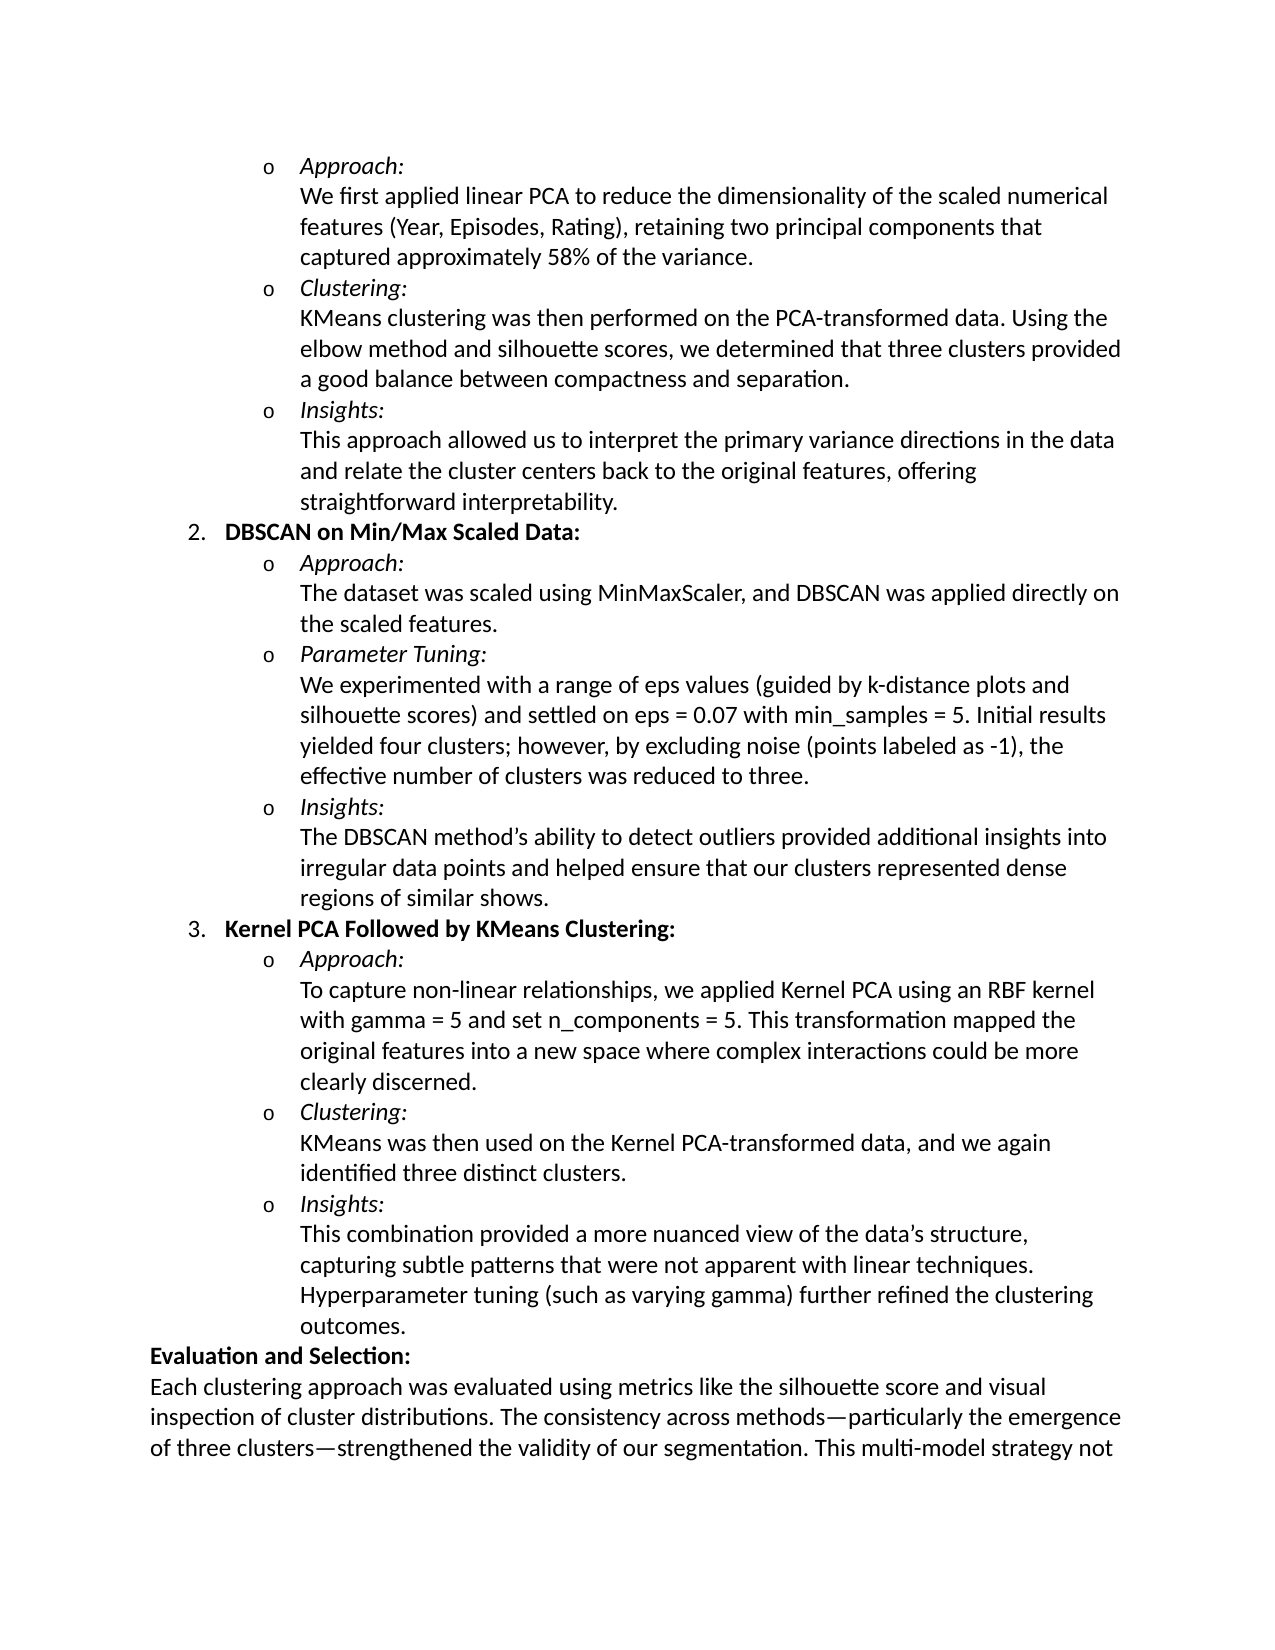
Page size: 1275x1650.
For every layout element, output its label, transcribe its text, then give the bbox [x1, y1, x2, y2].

list Approach: We first applied linear PCA to reduce the dimensionality of the scaled numerical features (Year, Episodes, Rating), retaining two principal components that captured approximately 58% of the variance. [262, 150, 1125, 272]
list Clustering: KMeans was then used on the Kernel PCA-transformed data, and we again identified three distinct clusters. [262, 1096, 1125, 1188]
list DBSCAN on Min/Max Scaled Data: [187, 516, 1125, 547]
list Insights: This combination provided a more nuanced view of the data’s structure, capturing subtle patterns that were not apparent with linear techniques. Hyperparameter tuning (such as varying gamma) further refined the clustering outcomes. [262, 1188, 1125, 1340]
list Parameter Tuning: We experimented with a range of eps values (guided by k-distance plots and silhouette scores) and settled on eps = 0.07 with min_samples = 5. Initial results yielded four clusters; however, by excluding noise (points labeled as -1), the effective number of clusters was reduced to three. [262, 638, 1125, 791]
list Insights: The DBSCAN method’s ability to detect outliers provided additional insights into irregular data points and helped ensure that our clusters represented dense regions of similar shows. [262, 791, 1125, 913]
list Kernel PCA Followed by KMeans Clustering: [187, 913, 1125, 943]
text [150, 1340, 1125, 1462]
list Insights: This approach allowed us to interpret the primary variance directions in the data and relate the cluster centers back to the original features, offering straightforward interpretability. [262, 394, 1125, 516]
list Clustering: KMeans clustering was then performed on the PCA-transformed data. Using the elbow method and silhouette scores, we determined that three clusters provided a good balance between compactness and separation. [262, 272, 1125, 394]
list Approach: The dataset was scaled using MinMaxScaler, and DBSCAN was applied directly on the scaled features. [262, 547, 1125, 638]
list Approach: To capture non-linear relationships, we applied Kernel PCA using an RBF kernel with gamma = 5 and set n_components = 5. This transformation mapped the original features into a new space where complex interactions could be more clearly discerned. [262, 943, 1125, 1096]
